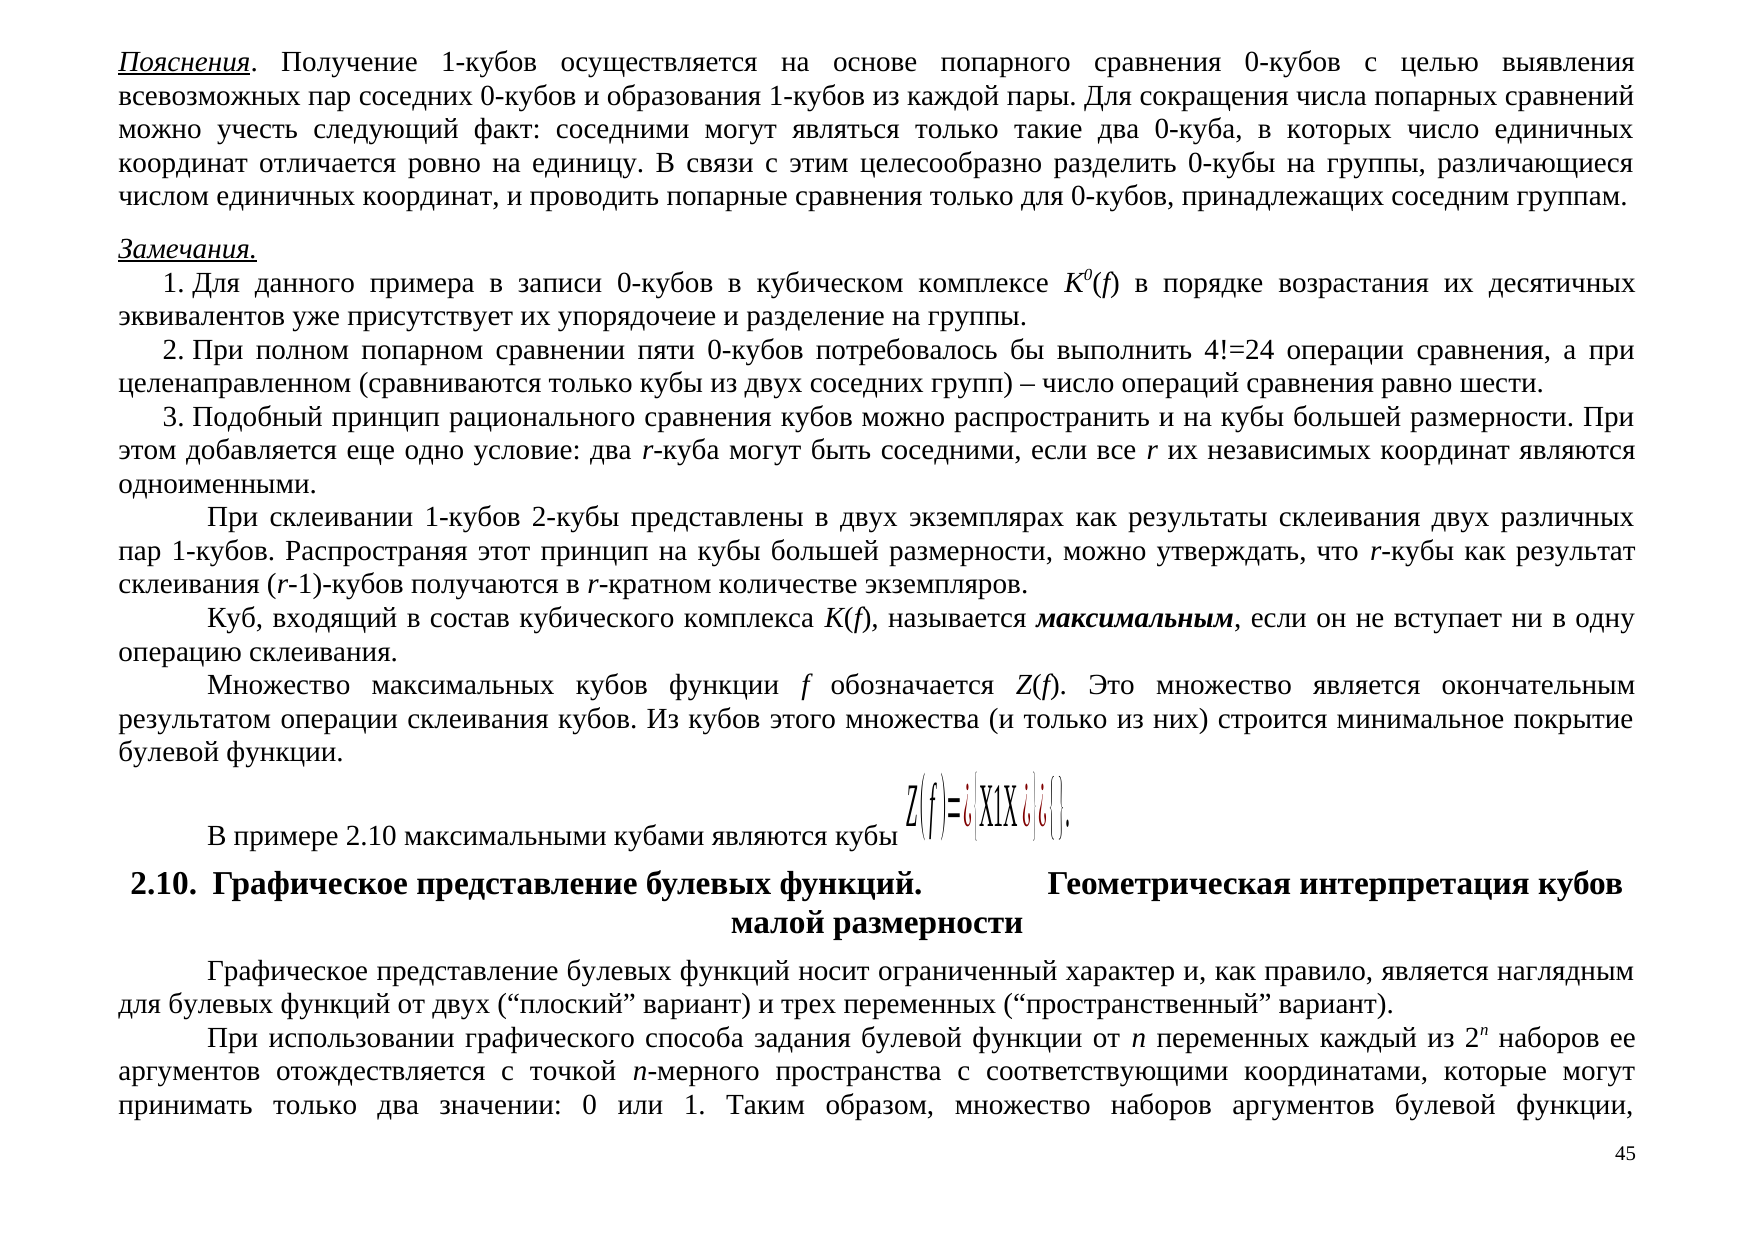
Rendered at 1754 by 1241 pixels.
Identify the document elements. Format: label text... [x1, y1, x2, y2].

text В примере 2.10 максимальными кубами являются кубы [118, 768, 1636, 851]
text При склеивании 1-кубов 2-кубы представлены в двух экземплярах как результаты склеивания двух различных пар 1-кубов. Распространяя этот принцип на кубы большей размерности, можно утверждать, что r-кубы как результат склеивания (r-1)-кубов получаются в r-кратном количестве экземпляров. [118, 499, 1636, 600]
subtitle Графическое представление булевых функций. Геометрическая интерпретация кубов малой размерности [118, 864, 1636, 940]
text Множество максимальных кубов функции f обозначается Z(f). Это множество является окончательным результатом операции склеивания кубов. Из кубов этого множества (и только из них) строится минимальное покрытие булевой функции. [118, 667, 1636, 768]
list При полном попарном сравнении пяти 0-кубов потребовалось бы выполнить 4!=24 операции сравнения, а при целенаправленном (сравниваются только кубы из двух соседних групп) – число операций сравнения равно шести. [118, 332, 1636, 399]
list Для данного примера в записи 0-кубов в кубическом комплексе K0(f) в порядке возрастания их десятичных эквивалентов уже присутствует их упорядочеие и разделение на группы. [118, 265, 1636, 332]
text Куб, входящий в состав кубического комплекса K(f), называется максимальным, если он не вступает ни в одну операцию склеивания. [118, 600, 1636, 667]
text Замечания. [118, 231, 1636, 265]
text Пояснения. Получение 1-кубов осуществляется на основе попарного сравнения 0-кубов с целью выявления всевозможных пар соседних 0-кубов и образования 1-кубов из каждой пары. Для сокращения числа попарных сравнений можно учесть следующий факт: соседними могут являться только такие два 0-куба, в которых число единичных координат отличается ровно на единицу. В связи с этим целесообразно разделить 0-кубы на группы, различающиеся числом единичных координат, и проводить попарные сравнения только для 0-кубов, принадлежащих соседним группам. [118, 44, 1636, 212]
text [118, 1020, 1636, 1121]
text Графическое представление булевых функций носит ограниченный характер и, как правило, является наглядным для булевых функций от двух (“плоский” вариант) и трех переменных (“пространственный” вариант). [118, 953, 1636, 1020]
list Подобный принцип рационального сравнения кубов можно распространить и на кубы большей размерности. При этом добавляется еще одно условие: два r-куба могут быть соседними, если все r их независимых координат являются одноименными. [118, 399, 1636, 499]
